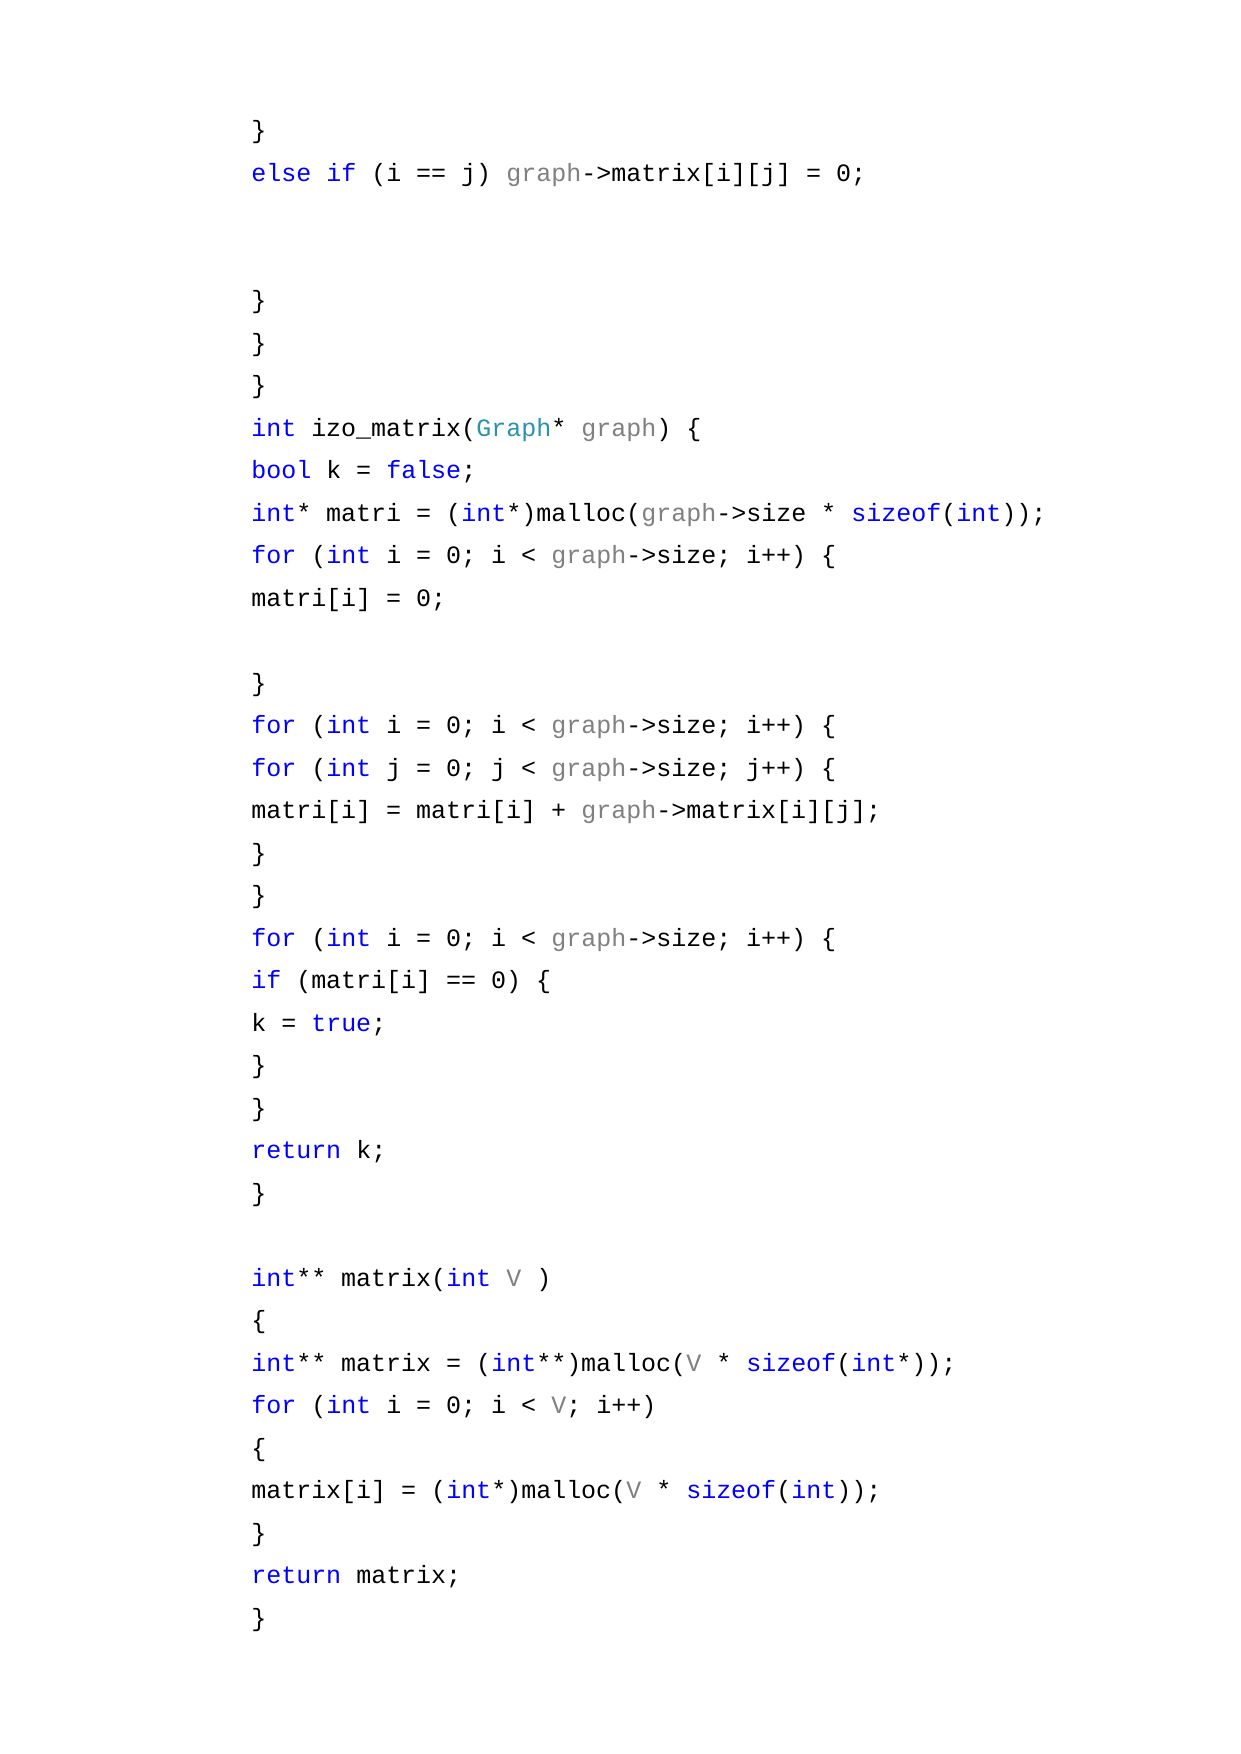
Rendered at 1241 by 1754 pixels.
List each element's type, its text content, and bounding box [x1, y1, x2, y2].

text for (int j = 0; j < graph->size; j++) { [177, 756, 1152, 784]
text } [177, 883, 1152, 911]
text } [177, 1096, 1152, 1124]
text return k; [177, 1138, 1152, 1166]
text } [177, 1606, 1152, 1634]
text } [177, 331, 1152, 359]
text for (int i = 0; i < graph->size; i++) { [177, 543, 1152, 571]
text int izo_matrix(Graph* graph) { [177, 416, 1152, 444]
text } [177, 1053, 1152, 1081]
text int** matrix(int V ) [177, 1266, 1152, 1294]
text } [177, 671, 1152, 699]
text else if (i == j) graph->matrix[i][j] = 0; [177, 161, 1152, 189]
text } [177, 1181, 1152, 1209]
text for (int i = 0; i < graph->size; i++) { [177, 926, 1152, 954]
text } [177, 288, 1152, 316]
text int** matrix = (int**)malloc(V * sizeof(int*)); [177, 1351, 1152, 1379]
text } [177, 1521, 1152, 1549]
text matri[i] = matri[i] + graph->matrix[i][j]; [177, 798, 1152, 826]
text } [177, 373, 1152, 401]
text for (int i = 0; i < graph->size; i++) { [177, 713, 1152, 741]
text matri[i] = 0; [177, 586, 1152, 614]
text { [177, 1436, 1152, 1464]
text if (matri[i] == 0) { [177, 968, 1152, 996]
text int* matri = (int*)malloc(graph->size * sizeof(int)); [177, 501, 1152, 529]
text } [177, 841, 1152, 869]
text k = true; [177, 1011, 1152, 1039]
text { [177, 1308, 1152, 1336]
text matrix[i] = (int*)malloc(V * sizeof(int)); [177, 1478, 1152, 1506]
text } [177, 118, 1152, 146]
text return matrix; [177, 1563, 1152, 1591]
text for (int i = 0; i < V; i++) [177, 1393, 1152, 1421]
text bool k = false; [177, 458, 1152, 486]
